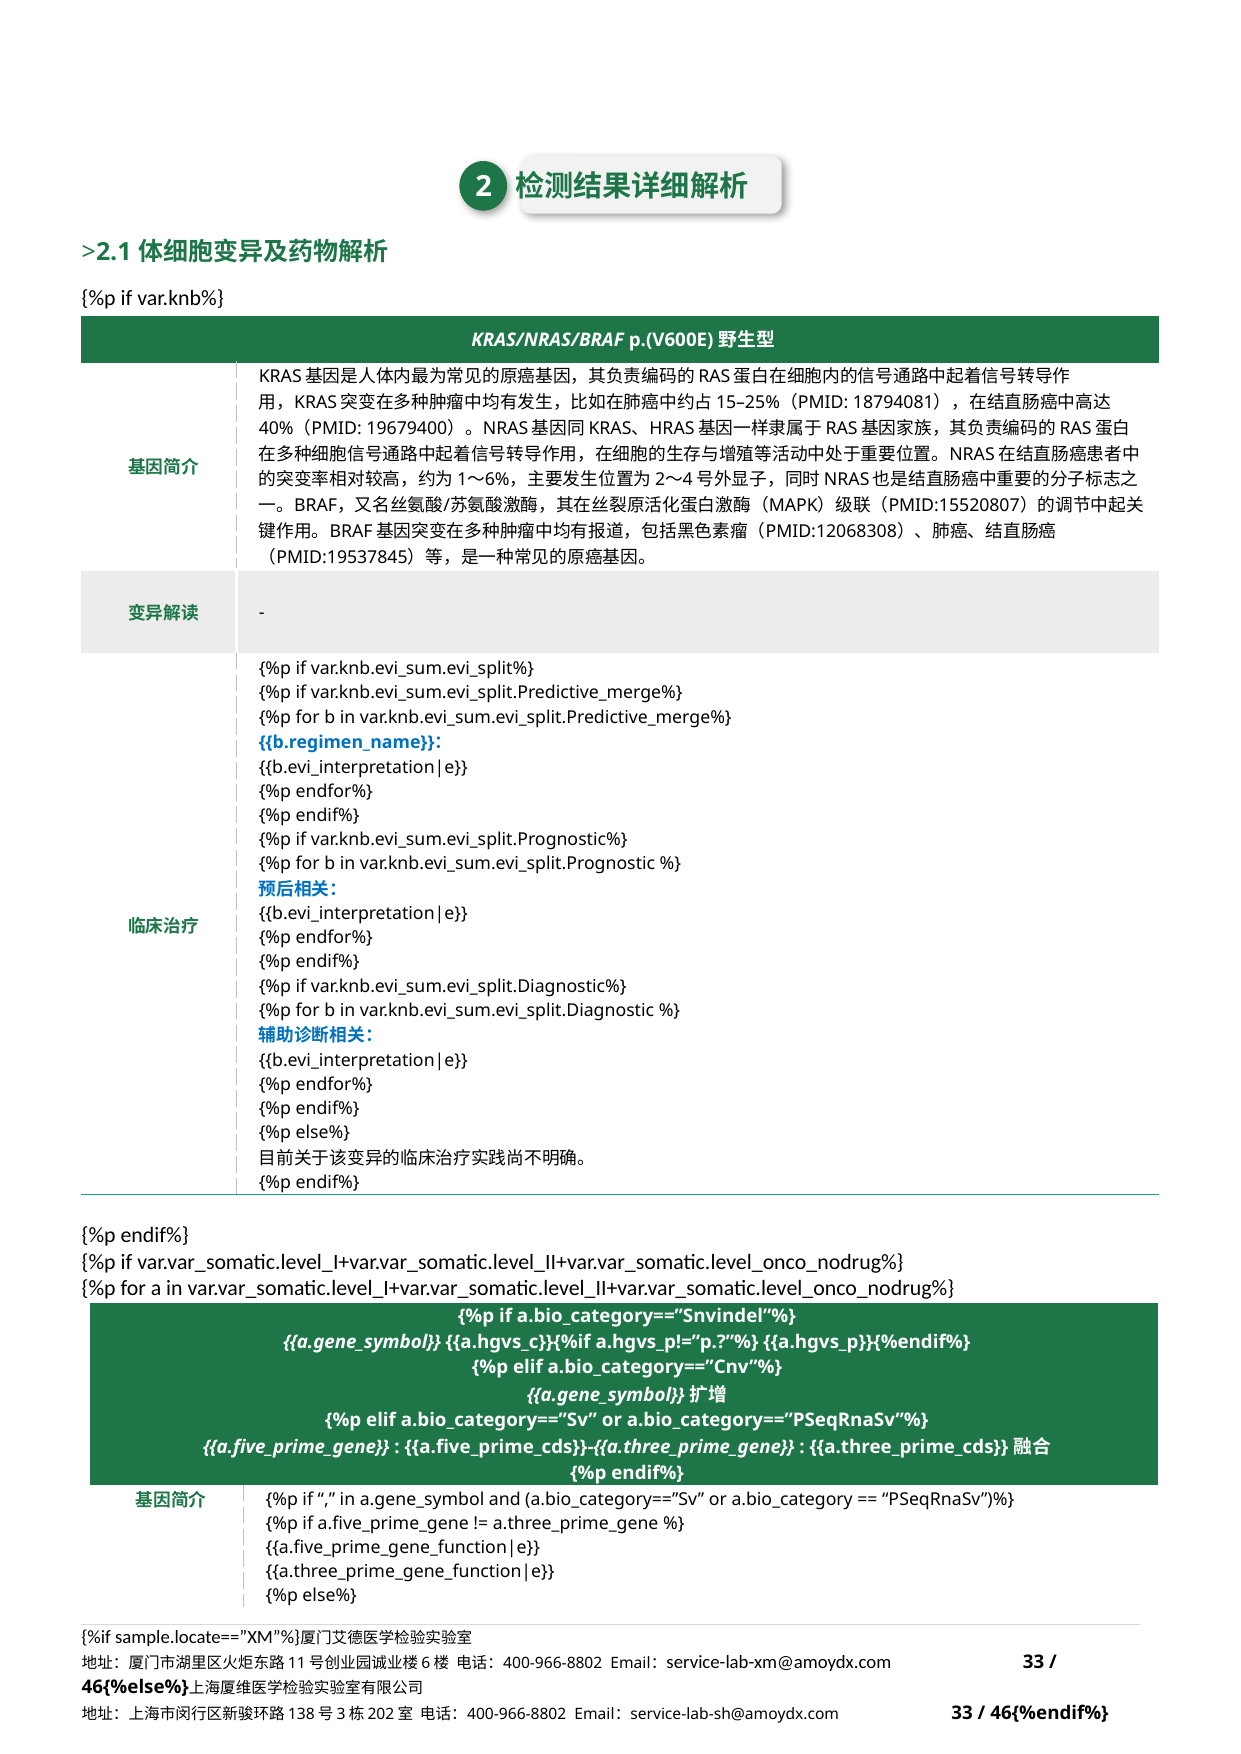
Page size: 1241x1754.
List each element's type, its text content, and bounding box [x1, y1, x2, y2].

table_header {%p if a.bio_category==”Snvindel”%} {{a.gene_symbol}} {{a.hgvs_c}}{%if a.hgvs_p!=”p.?”%} {{a.hgvs_p}}{%endif%} {%p elif a.bio_category==”Cnv”%} {{a.gene_symbol}} 扩增 {%p elif a.bio_category==”Sv” or a.bio_category==”PSeqRnaSv”%} {{a.five_prime_gene}} : {{a.five_prime_cds}}-{{a.three_prime_gene}} : {{a.three_prime_cds}} 融合 {%p endif%} [90, 1303, 1158, 1485]
text {%p if var.var_somatic.level_I+var.var_somatic.level_II+var.var_somatic.level_onco_nodrug%} [81, 1248, 1159, 1274]
text {%p endif%} [81, 1221, 1159, 1248]
text {%p if var.knb%} [81, 282, 1159, 314]
text {%p for a in var.var_somatic.level_I+var.var_somatic.level_II+var.var_somatic.level_onco_nodrug%} [81, 1274, 1159, 1301]
table_cell 基因简介 [81, 363, 236, 568]
table_cell KRAS基因是人体内最为常见的原癌基因，其负责编码的RAS蛋白在细胞内的信号通路中起着信号转导作用，KRAS突变在多种肿瘤中均有发生，比如在肺癌中约占15–25%（PMID: 18794081），在结直肠癌中高达40%（PMID: 19679400）。NRAS基因同KRAS、HRAS基因一样隶属于RAS基因家族，其负责编码的RAS蛋白在多种细胞信号通路中起着信号转导作用，在细胞的生存与增殖等活动中处于重要位置。NRAS在结直肠癌患者中的突变率相对较高，约为1～6%，主要发生位置为2～4号外显子，同时NRAS也是结直肠癌中重要的分子标志之一。BRAF，又名丝氨酸/苏氨酸激酶，其在丝裂原活化蛋白激酶（MAPK）级联（PMID:15520807）的调节中起关键作用。BRAF基因突变在多种肿瘤中均有报道，包括黑色素瘤（PMID:12068308）、肺癌、结直肠癌（PMID:19537845）等，是一种常见的原癌基因。 [236, 363, 1159, 568]
table_cell 临床治疗 [81, 656, 236, 1193]
table_cell - [238, 571, 1159, 653]
table_cell 变异解读 [81, 571, 235, 653]
subtitle 2 检测结果详细解析 [81, 152, 1159, 217]
table_header KRAS/NRAS/BRAF p.(V600E) 野生型 [81, 316, 1159, 361]
text >2.1 体细胞变异及药物解析 [81, 217, 1159, 282]
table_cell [243, 1486, 1158, 1607]
table_cell 基因简介 [90, 1486, 243, 1607]
table_cell {%p if var.knb.evi_sum.evi_split%} {%p if var.knb.evi_sum.evi_split.Predictive_merge%} {%p for b in var.knb.evi_sum.evi_split.Predictive_merge%} {{b.regimen_name}}： {{b.evi_interpretation|e}} {%p endfor%} {%p endif%} {%p if var.knb.evi_sum.evi_split.Prognostic%} {%p for b in var.knb.evi_sum.evi_split.Prognostic %} 预后相关： {{b.evi_interpretation|e}} {%p endfor%} {%p endif%} {%p if var.knb.evi_sum.evi_split.Diagnostic%} {%p for b in var.knb.evi_sum.evi_split.Diagnostic %} 辅助诊断相关： {{b.evi_interpretation|e}} {%p endfor%} {%p endif%} {%p else%} 目前关于该变异的临床治疗实践尚不明确。 {%p endif%} [236, 656, 1159, 1193]
